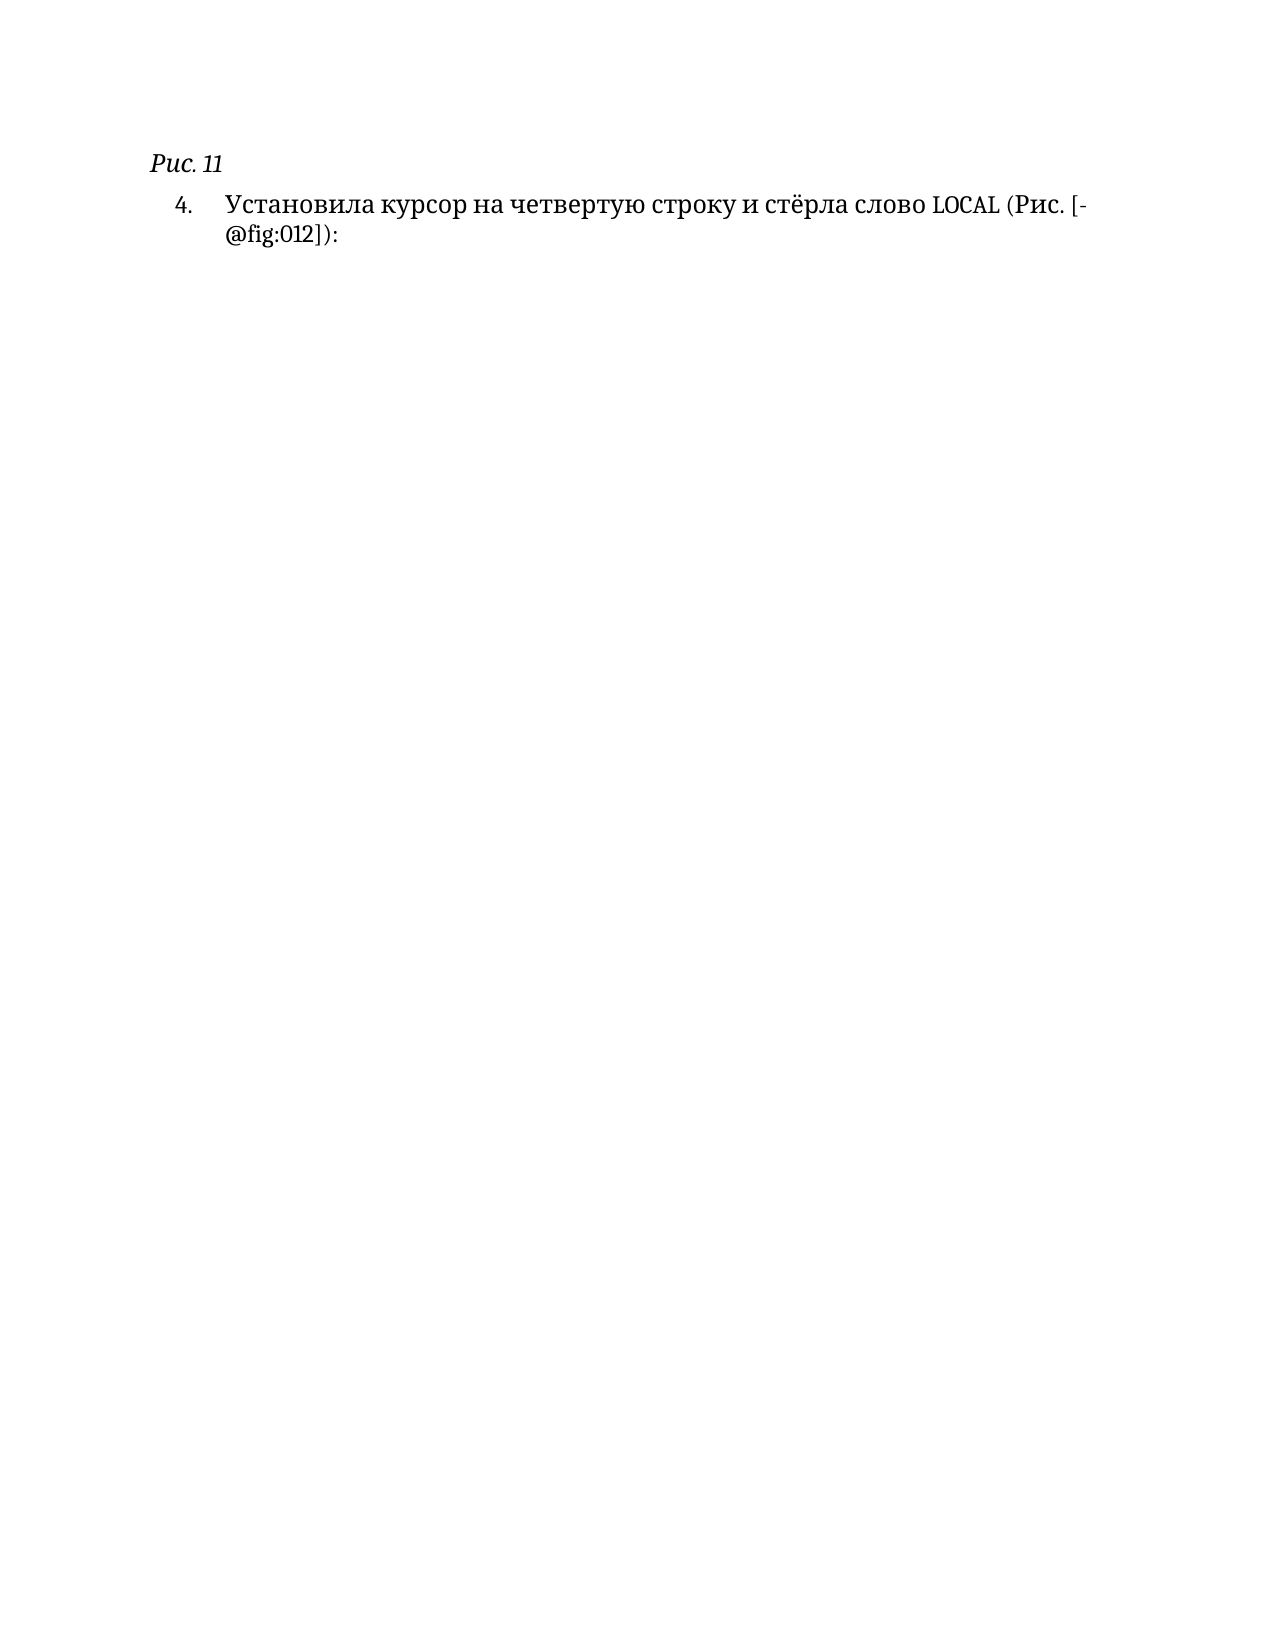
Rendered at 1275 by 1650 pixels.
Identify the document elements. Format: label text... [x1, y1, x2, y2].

list Установила курсор на четвертую строку и стёрла слово LOCAL (Рис. [-@fig:012]): [175, 191, 1125, 249]
text Рис. 11 [150, 150, 1125, 179]
